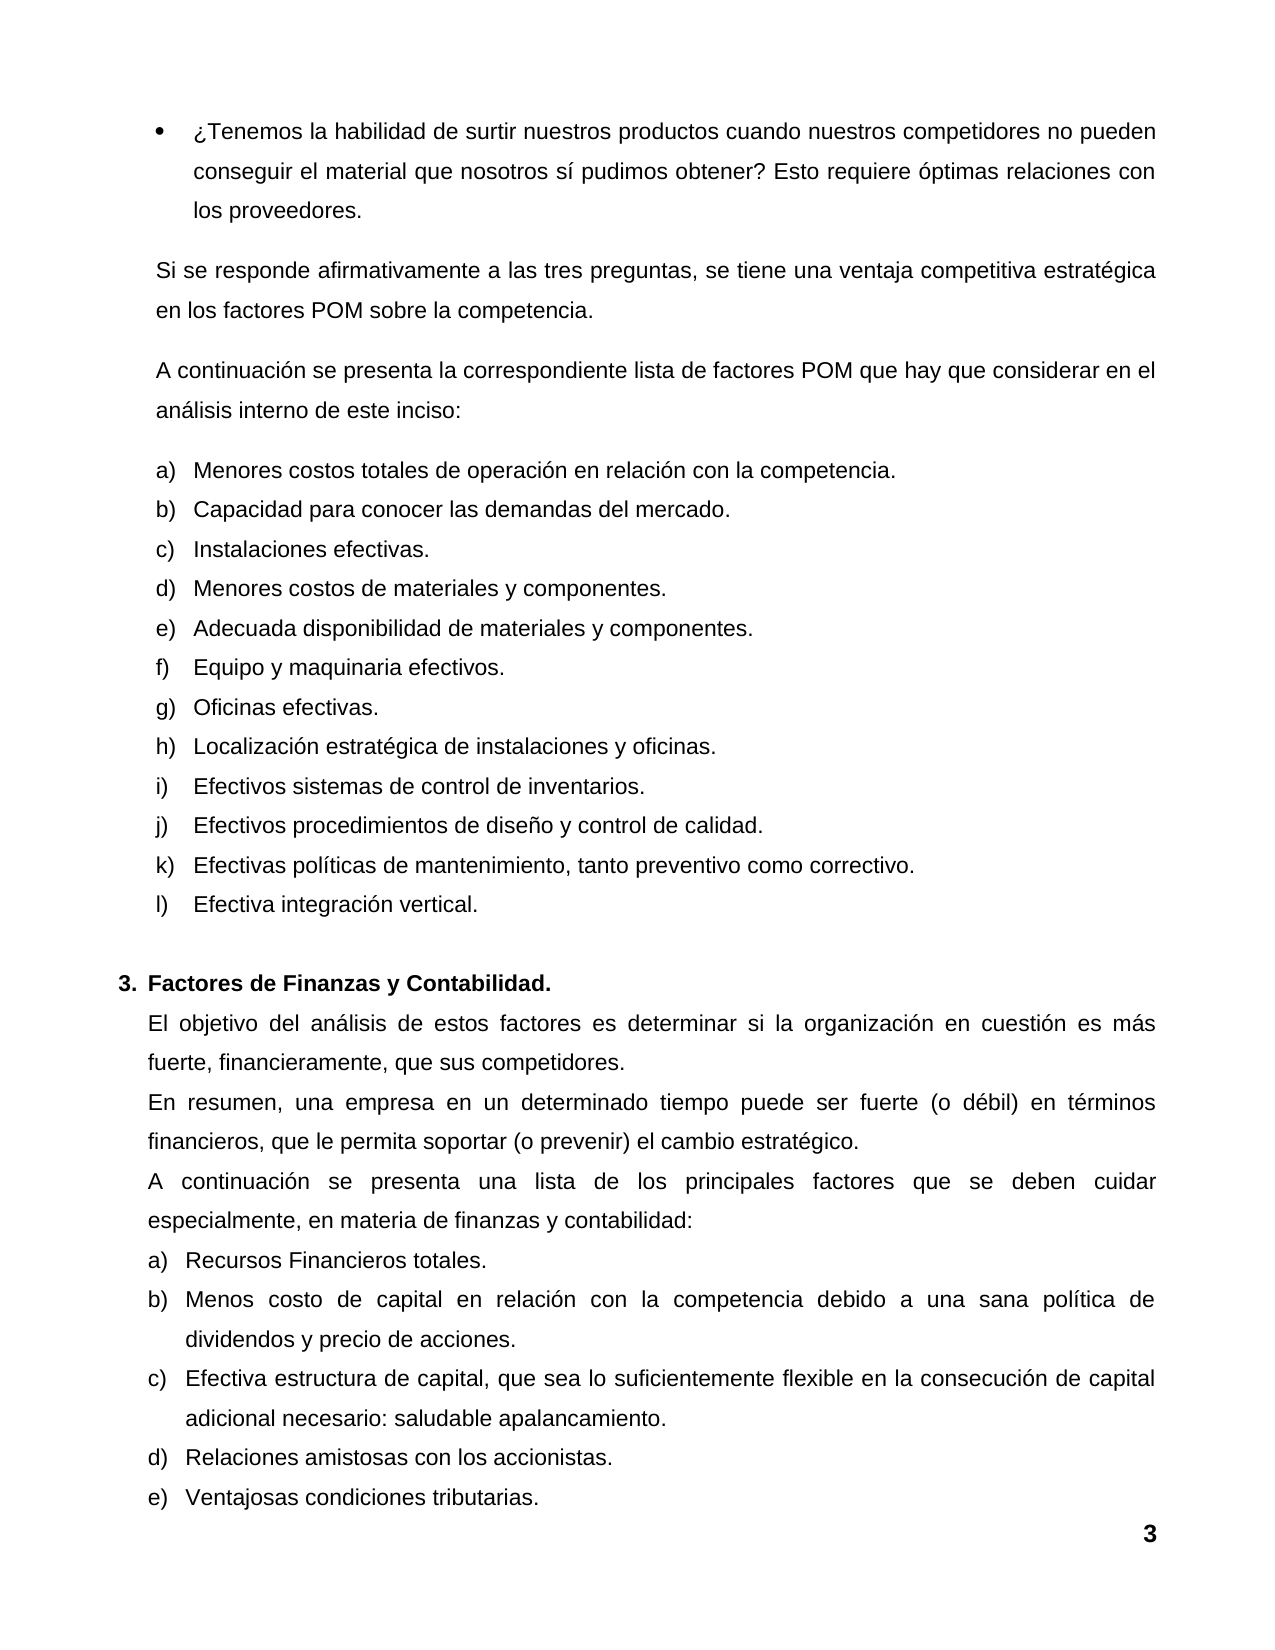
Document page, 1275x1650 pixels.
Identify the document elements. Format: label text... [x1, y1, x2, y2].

list En resumen, una empresa en un determinado tiempo puede ser fuerte (o débil) en términos financieros, que le permita soportar (o prevenir) el cambio estratégico. [148, 1089, 1157, 1154]
list ¿Tenemos la habilidad de surtir nuestros productos cuando nuestros competidores no pueden conseguir el material que nosotros sí pudimos obtener? Esto requiere óptimas relaciones con los proveedores. [156, 118, 1157, 223]
list Efectivos sistemas de control de inventarios. [156, 773, 1157, 799]
list Recursos Financieros totales. [148, 1247, 1157, 1273]
list A continuación se presenta una lista de los principales factores que se deben cuidar especialmente, en materia de finanzas y contabilidad: [148, 1168, 1157, 1233]
list Efectivas políticas de mantenimiento, tanto preventivo como correctivo. [156, 852, 1157, 878]
list Equipo y maquinaria efectivos. [156, 654, 1157, 681]
list Menores costos totales de operación en relación con la competencia. [156, 457, 1157, 483]
list Localización estratégica de instalaciones y oficinas. [156, 733, 1157, 760]
list Ventajosas condiciones tributarias. [148, 1483, 1157, 1510]
list Instalaciones efectivas. [156, 536, 1157, 562]
text Si se responde afirmativamente a las tres preguntas, se tiene una ventaja competitiva estratégica en los factores POM sobre la competencia. [156, 257, 1157, 323]
list El objetivo del análisis de estos factores es determinar si la organización en cuestión es más fuerte, financieramente, que sus competidores. [148, 1010, 1157, 1076]
list Capacidad para conocer las demandas del mercado. [156, 496, 1157, 523]
list Oficinas efectivas. [156, 694, 1157, 720]
list Menos costo de capital en relación con la competencia debido a una sana política de dividendos y precio de acciones. [148, 1286, 1157, 1352]
text A continuación se presenta la correspondiente lista de factores POM que hay que considerar en el análisis interno de este inciso: [156, 357, 1157, 423]
list Efectiva estructura de capital, que sea lo suficientemente flexible en la consecución de capital adicional necesario: saludable apalancamiento. [148, 1365, 1157, 1431]
list Efectivos procedimientos de diseño y control de calidad. [156, 812, 1157, 839]
list Relaciones amistosas con los accionistas. [148, 1444, 1157, 1470]
list Menores costos de materiales y componentes. [156, 575, 1157, 602]
list Adecuada disponibilidad de materiales y componentes. [156, 615, 1157, 641]
list Factores de Finanzas y Contabilidad. [118, 970, 1157, 997]
list Efectiva integración vertical. [156, 891, 1157, 918]
